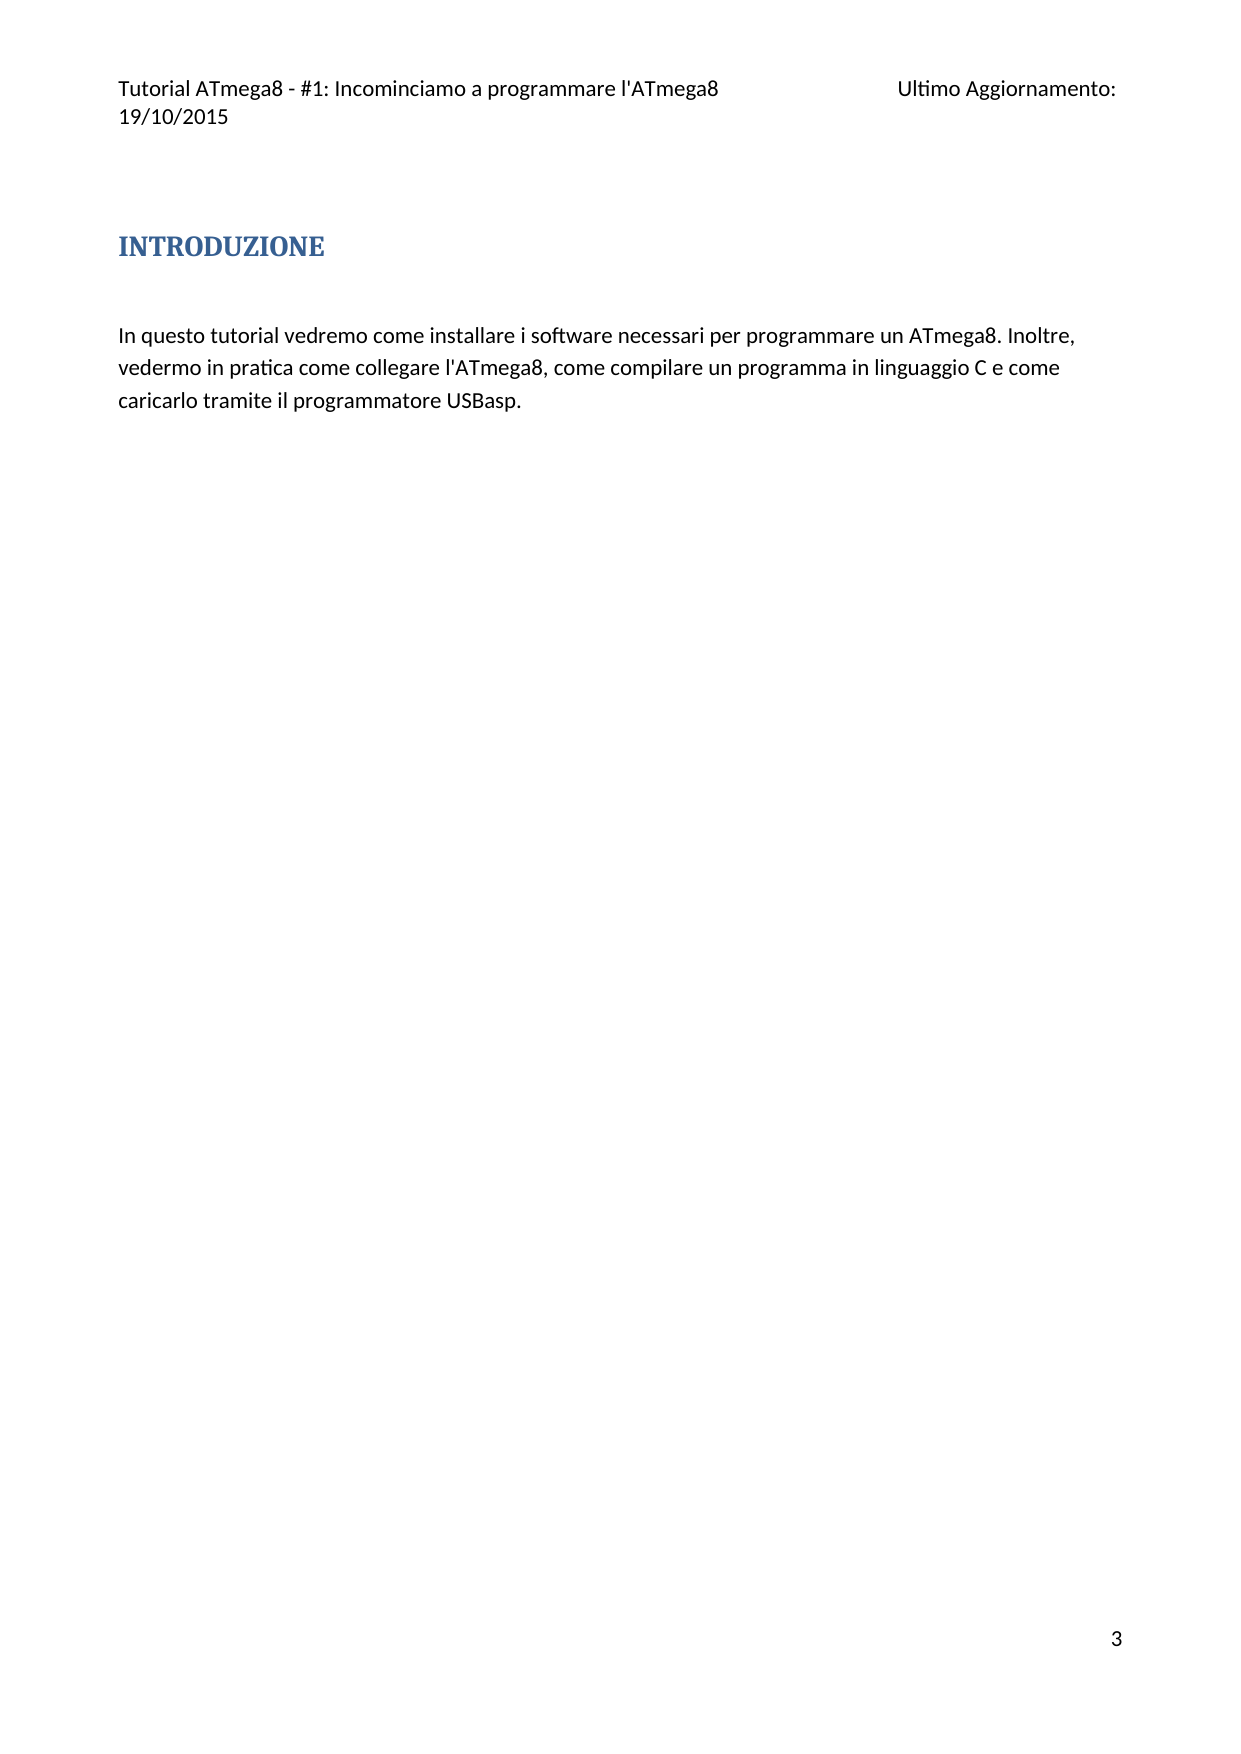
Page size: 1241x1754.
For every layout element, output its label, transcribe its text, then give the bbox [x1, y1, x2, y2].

text In questo tutorial vedremo come installare i software necessari per programmare un ATmega8. Inoltre, vedermo in pratica come collegare l'ATmega8, come compilare un programma in linguaggio C e come caricarlo tramite il programmatore USBasp. [118, 321, 1122, 414]
subtitle INTRODUZIONE [118, 230, 1122, 263]
